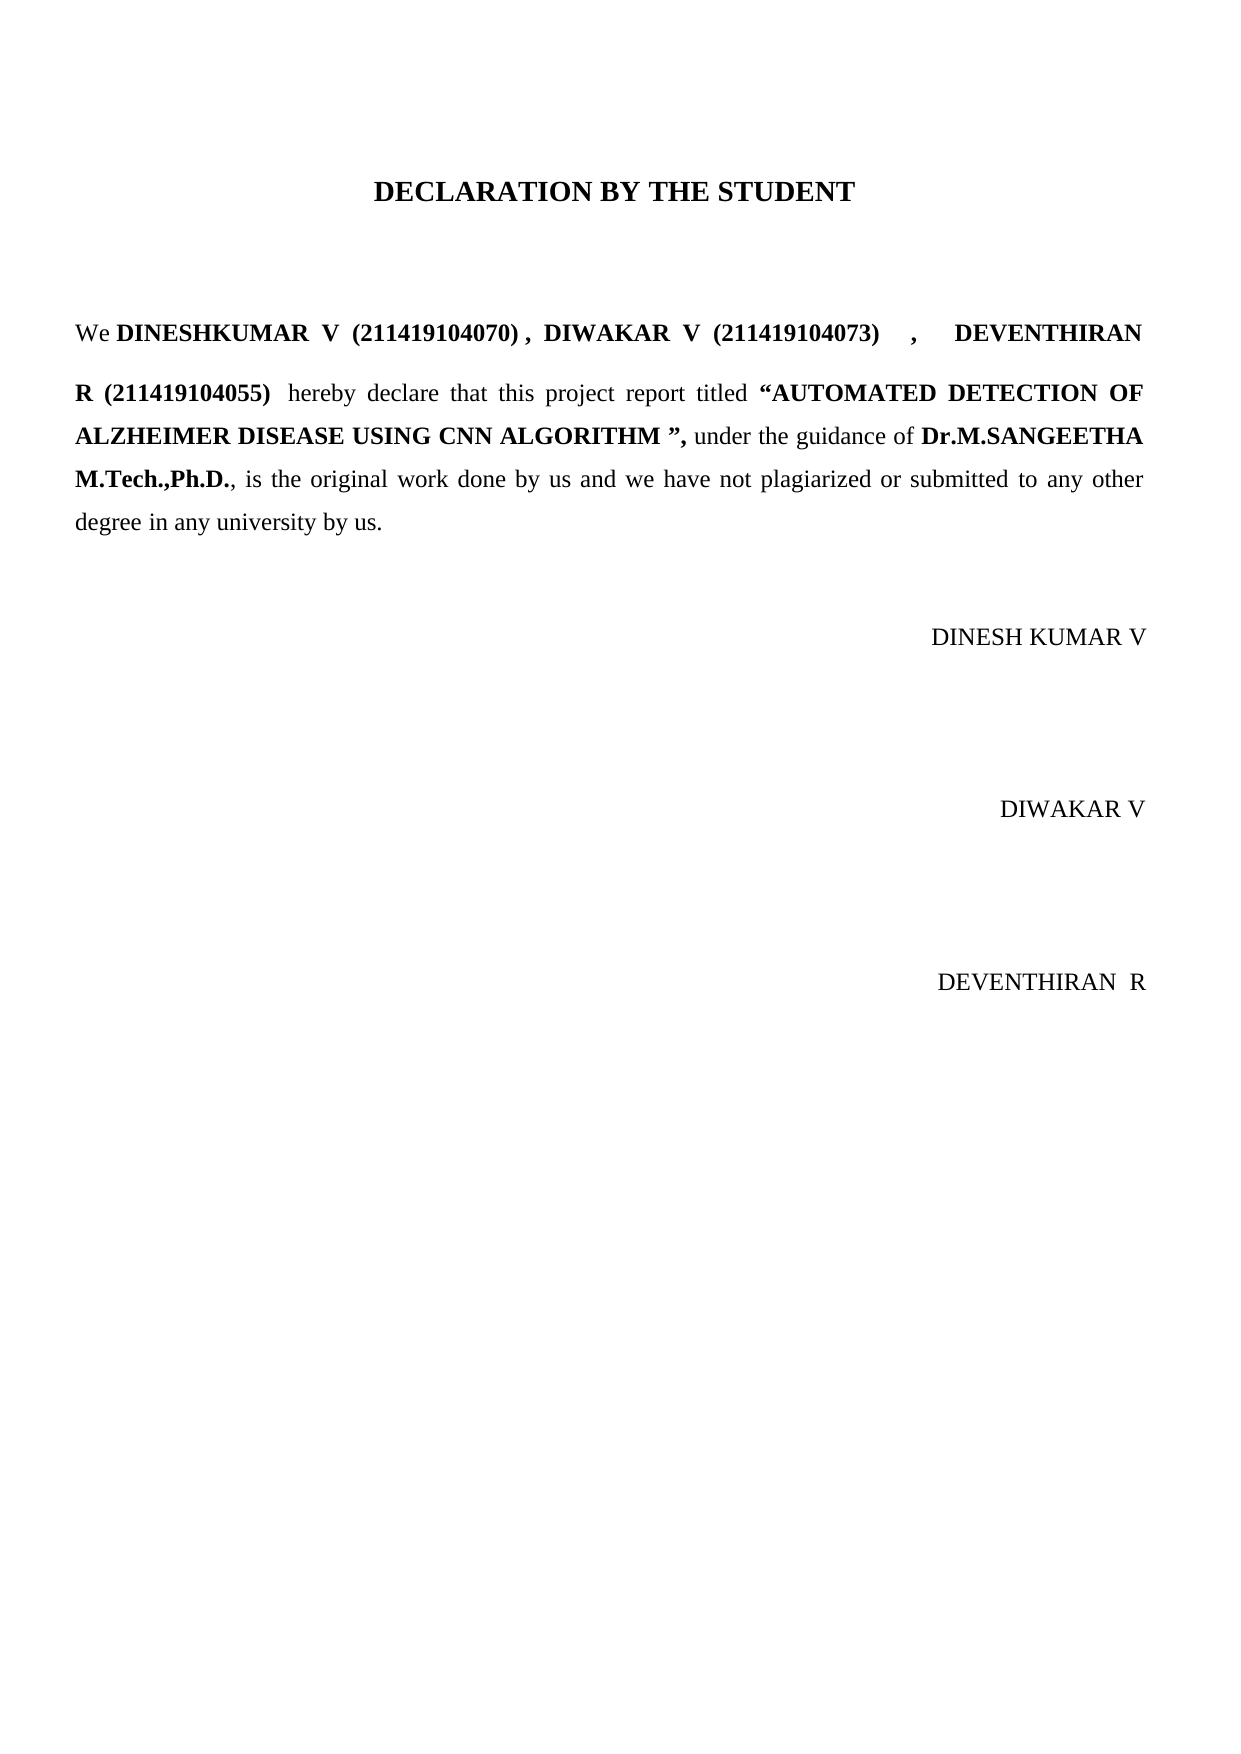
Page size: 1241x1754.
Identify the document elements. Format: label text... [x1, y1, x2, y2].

text R (211419104055) hereby declare that this project report titled “AUTOMATED DETECTION OF ALZHEIMER DISEASE USING CNN ALGORITHM ”, under the guidance of Dr.M.SANGEETHA M.Tech.,Ph.D., is the original work done by us and we have not plagiarized or submitted to any other degree in any university by us. [75, 378, 1144, 536]
subtitle DECLARATION BY THE STUDENT [75, 174, 1154, 207]
text DEVENTHIRAN R [75, 967, 1189, 996]
text DIWAKAR V [75, 794, 1189, 823]
subtitle We DINESHKUMAR V (211419104070) , DIWAKAR V (211419104073) , DEVENTHIRAN [75, 318, 1154, 347]
text DINESH KUMAR V [75, 622, 1189, 651]
